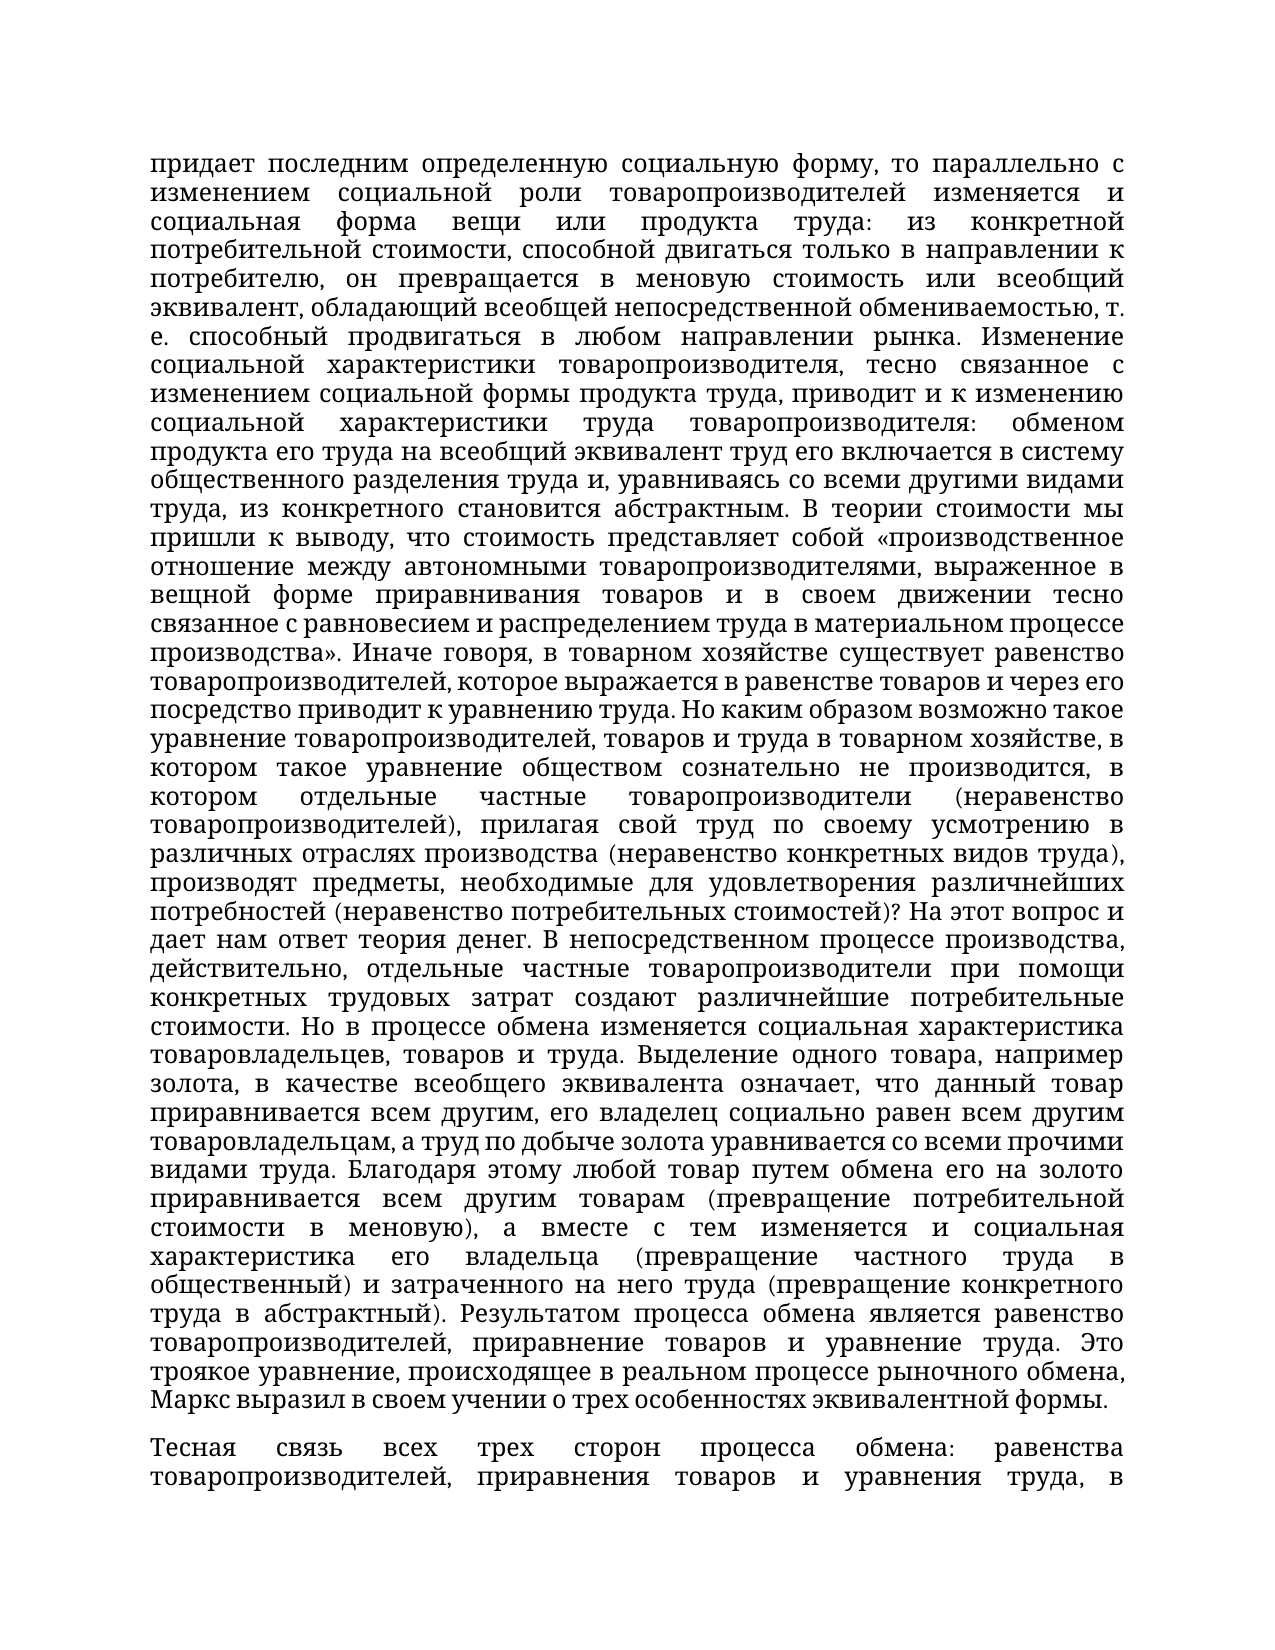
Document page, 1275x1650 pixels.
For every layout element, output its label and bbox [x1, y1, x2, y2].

text [150, 1434, 1125, 1491]
text [150, 150, 1125, 1415]
